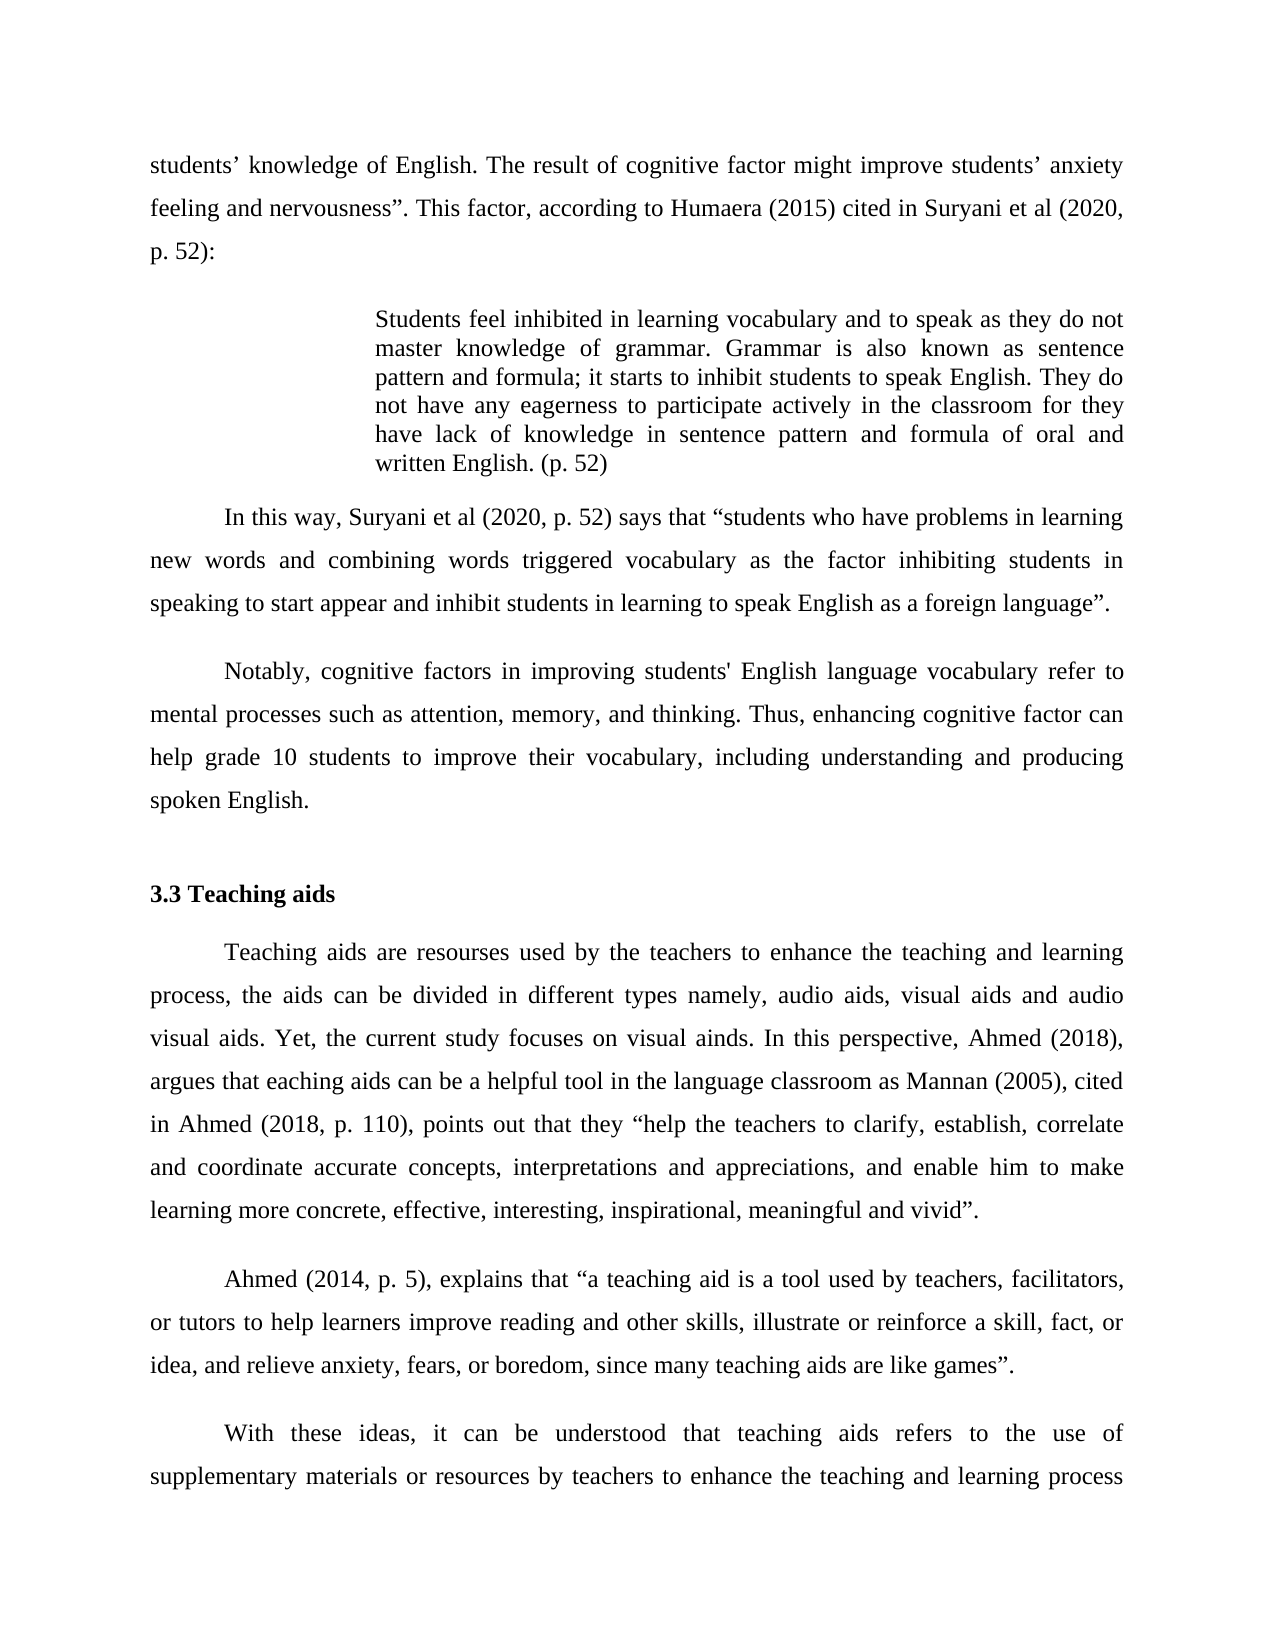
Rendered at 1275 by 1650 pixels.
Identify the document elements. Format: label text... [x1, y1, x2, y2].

text Notably, cognitive factors in improving students' English language vocabulary refer to mental processes such as attention, memory, and thinking. Thus, enhancing cognitive factor can help grade 10 students to improve their vocabulary, including understanding and producing spoken English. [150, 656, 1125, 814]
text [150, 1418, 1125, 1490]
text Teaching aids are resourses used by the teachers to enhance the teaching and learning process, the aids can be divided in different types namely, audio aids, visual aids and audio visual aids. Yet, the current study focuses on visual ainds. In this perspective, Ahmed (2018), argues that eaching aids can be a helpful tool in the language classroom as Mannan (2005), cited in Ahmed (2018, p. 110), points out that they “help the teachers to clarify, establish, correlate and coordinate accurate concepts, interpretations and appreciations, and enable him to make learning more concrete, effective, interesting, inspirational, meaningful and vivid”. [150, 937, 1125, 1224]
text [150, 150, 1125, 265]
text Ahmed (2014, p. 5), explains that “a teaching aid is a tool used by teachers, facilitators, or tutors to help learners improve reading and other skills, illustrate or reinforce a skill, fact, or idea, and relieve anxiety, fears, or boredom, since many teaching aids are like games”. [150, 1264, 1125, 1379]
text Students feel inhibited in learning vocabulary and to speak as they do not master knowledge of grammar. Grammar is also known as sentence pattern and formula; it starts to inhibit students to speak English. They do not have any eagerness to participate actively in the classroom for they have lack of knowledge in sentence pattern and formula of oral and written English. (p. 52) [375, 304, 1125, 477]
text In this way, Suryani et al (2020, p. 52) says that “students who have problems in learning new words and combining words triggered vocabulary as the factor inhibiting students in speaking to start appear and inhibit students in learning to speak English as a foreign language”. [150, 502, 1125, 617]
subtitle 3.3 Teaching aids [150, 879, 1125, 907]
